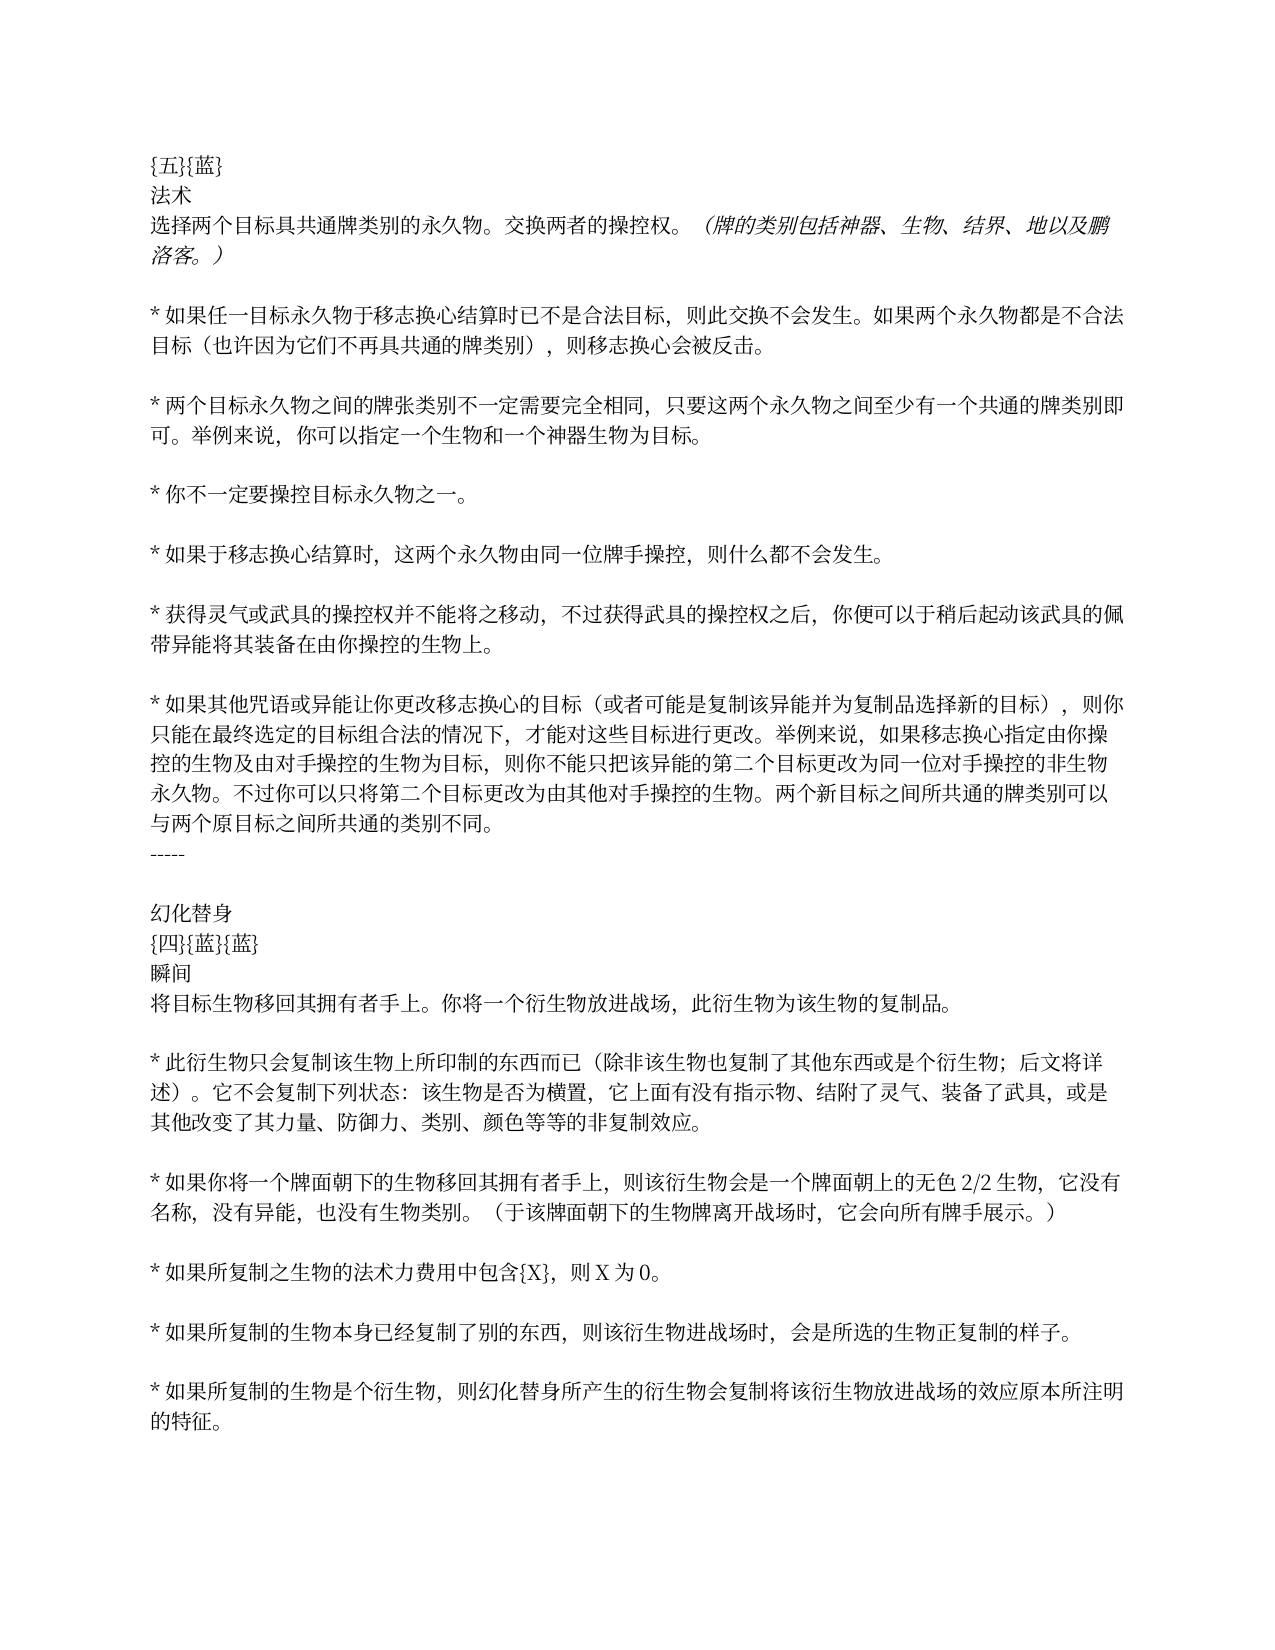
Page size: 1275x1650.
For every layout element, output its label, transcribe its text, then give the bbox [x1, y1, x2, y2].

text 幻化替身 [150, 897, 1125, 927]
text * 如果你将一个牌面朝下的生物移回其拥有者手上，则该衍生物会是一个牌面朝上的无色2/2生物，它没有名称，没有异能，也没有生物类别。（于该牌面朝下的生物牌离开战场时，它会向所有牌手展示。） [150, 1166, 1125, 1226]
text * 如果所复制之生物的法术力费用中包含{X}，则X为0。 [150, 1256, 1125, 1286]
text 选择两个目标具共通牌类别的永久物。交换两者的操控权。（牌的类别包括神器、生物、结界、地以及鹏洛客。） [150, 210, 1125, 269]
text * 如果其他咒语或异能让你更改移志换心的目标（或者可能是复制该异能并为复制品选择新的目标），则你只能在最终选定的目标组合法的情况下，才能对这些目标进行更改。举例来说，如果移志换心指定由你操控的生物及由对手操控的生物为目标，则你不能只把该异能的第二个目标更改为同一位对手操控的非生物永久物。不过你可以只将第二个目标更改为由其他对手操控的生物。两个新目标之间所共通的牌类别可以与两个原目标之间所共通的类别不同。 [150, 688, 1125, 838]
text * 你不一定要操控目标永久物之一。 [150, 479, 1125, 509]
text 法术 [150, 180, 1125, 210]
text * 如果所复制的生物是个衍生物，则幻化替身所产生的衍生物会复制将该衍生物放进战场的效应原本所注明的特征。 [150, 1376, 1125, 1436]
text * 两个目标永久物之间的牌张类别不一定需要完全相同，只要这两个永久物之间至少有一个共通的牌类别即可。举例来说，你可以指定一个生物和一个神器生物为目标。 [150, 389, 1125, 449]
text * 如果所复制的生物本身已经复制了别的东西，则该衍生物进战场时，会是所选的生物正复制的样子。 [150, 1316, 1125, 1346]
text ----- [150, 838, 1125, 867]
text * 如果任一目标永久物于移志换心结算时已不是合法目标，则此交换不会发生。如果两个永久物都是不合法目标（也许因为它们不再具共通的牌类别），则移志换心会被反击。 [150, 299, 1125, 359]
text 瞬间 [150, 957, 1125, 987]
text * 此衍生物只会复制该生物上所印制的东西而已（除非该生物也复制了其他东西或是个衍生物；后文将详述）。它不会复制下列状态：该生物是否为横置，它上面有没有指示物、结附了灵气、装备了武具，或是其他改变了其力量、防御力、类别、颜色等等的非复制效应。 [150, 1047, 1125, 1137]
text {四}{蓝}{蓝} [150, 927, 1125, 957]
text * 如果于移志换心结算时，这两个永久物由同一位牌手操控，则什么都不会发生。 [150, 539, 1125, 568]
text {五}{蓝} [150, 150, 1125, 180]
text * 获得灵气或武具的操控权并不能将之移动，不过获得武具的操控权之后，你便可以于稍后起动该武具的佩带异能将其装备在由你操控的生物上。 [150, 598, 1125, 658]
text 将目标生物移回其拥有者手上。你将一个衍生物放进战场，此衍生物为该生物的复制品。 [150, 987, 1125, 1017]
